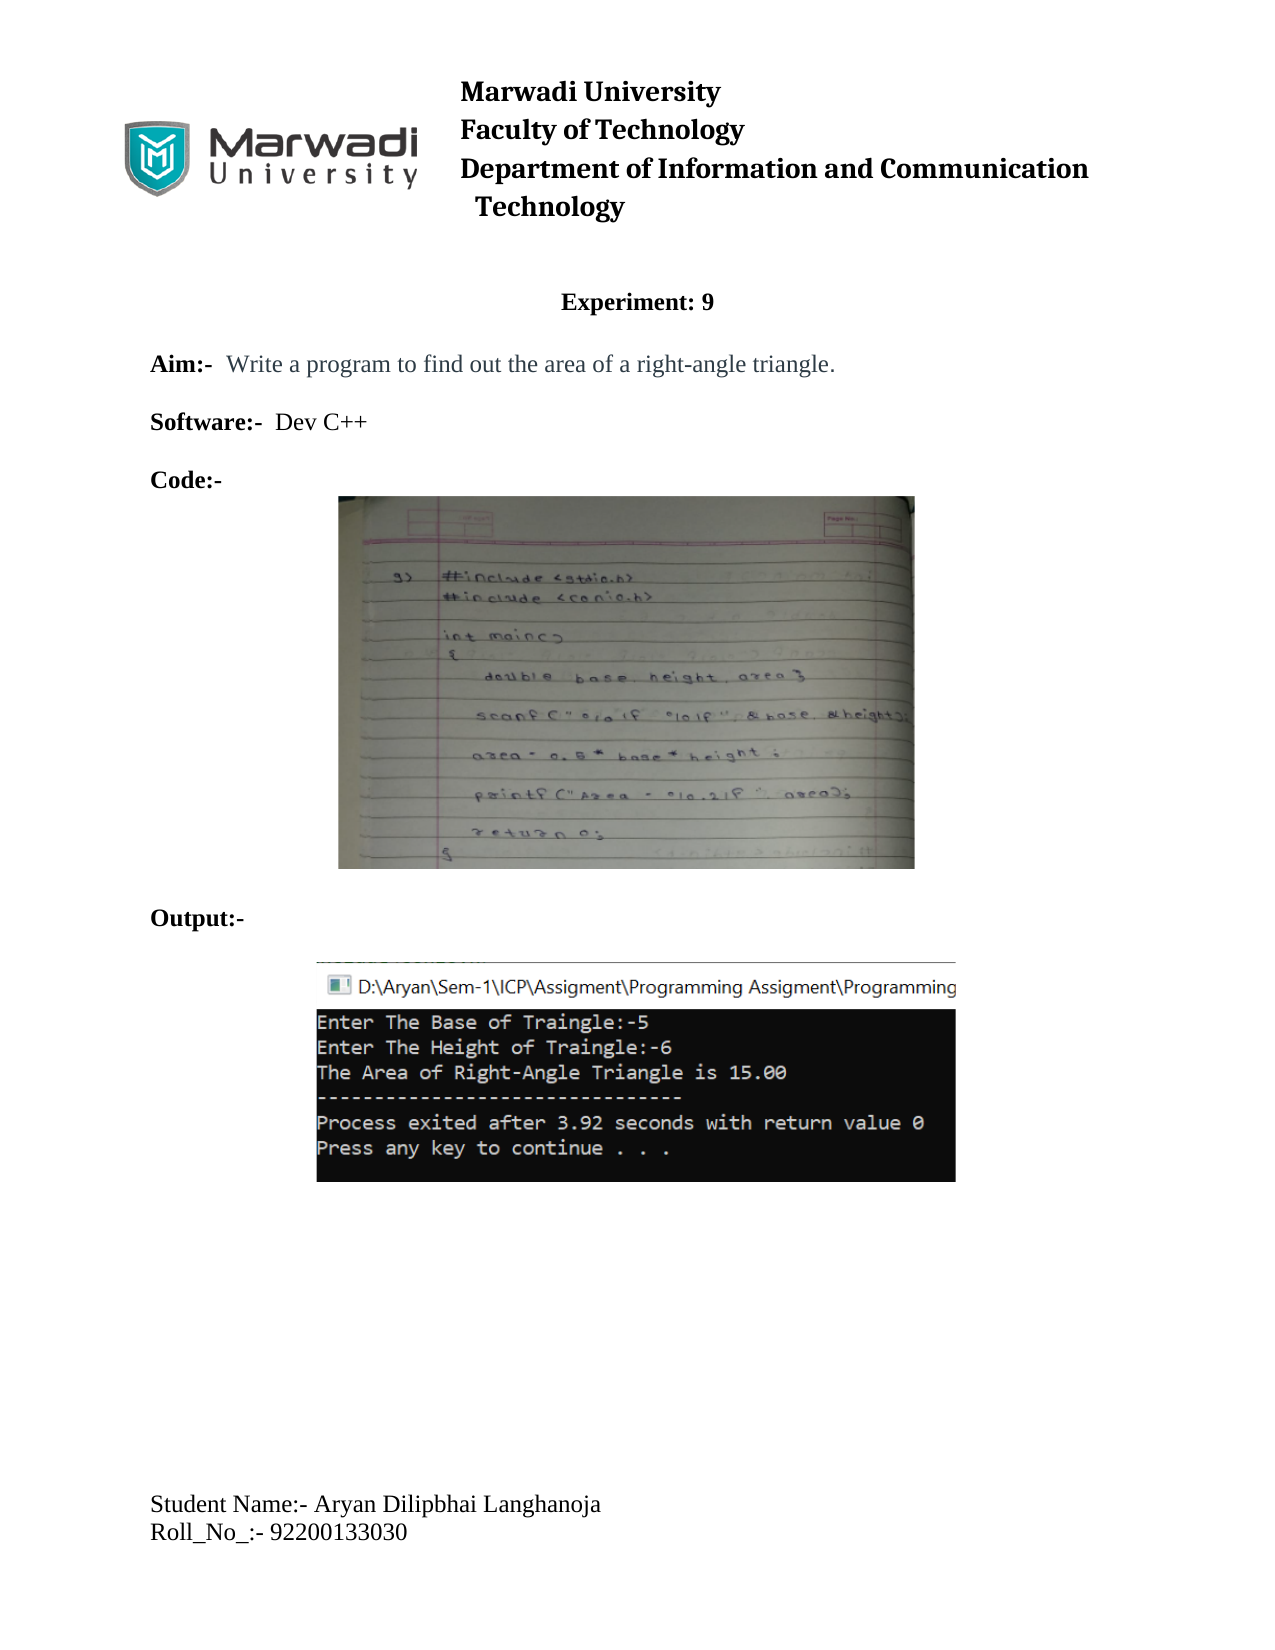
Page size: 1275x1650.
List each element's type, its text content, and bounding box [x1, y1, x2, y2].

text Experiment: 9 [150, 287, 1125, 315]
text Aim:- Write a program to find out the area of a right-angle triangle. [226, 349, 1125, 378]
picture [106, 101, 435, 216]
text Output:- [150, 903, 1125, 932]
picture [336, 495, 915, 868]
text Software:- Dev C++ [150, 407, 1125, 436]
picture [315, 962, 956, 1180]
text Code:- [150, 465, 1125, 494]
